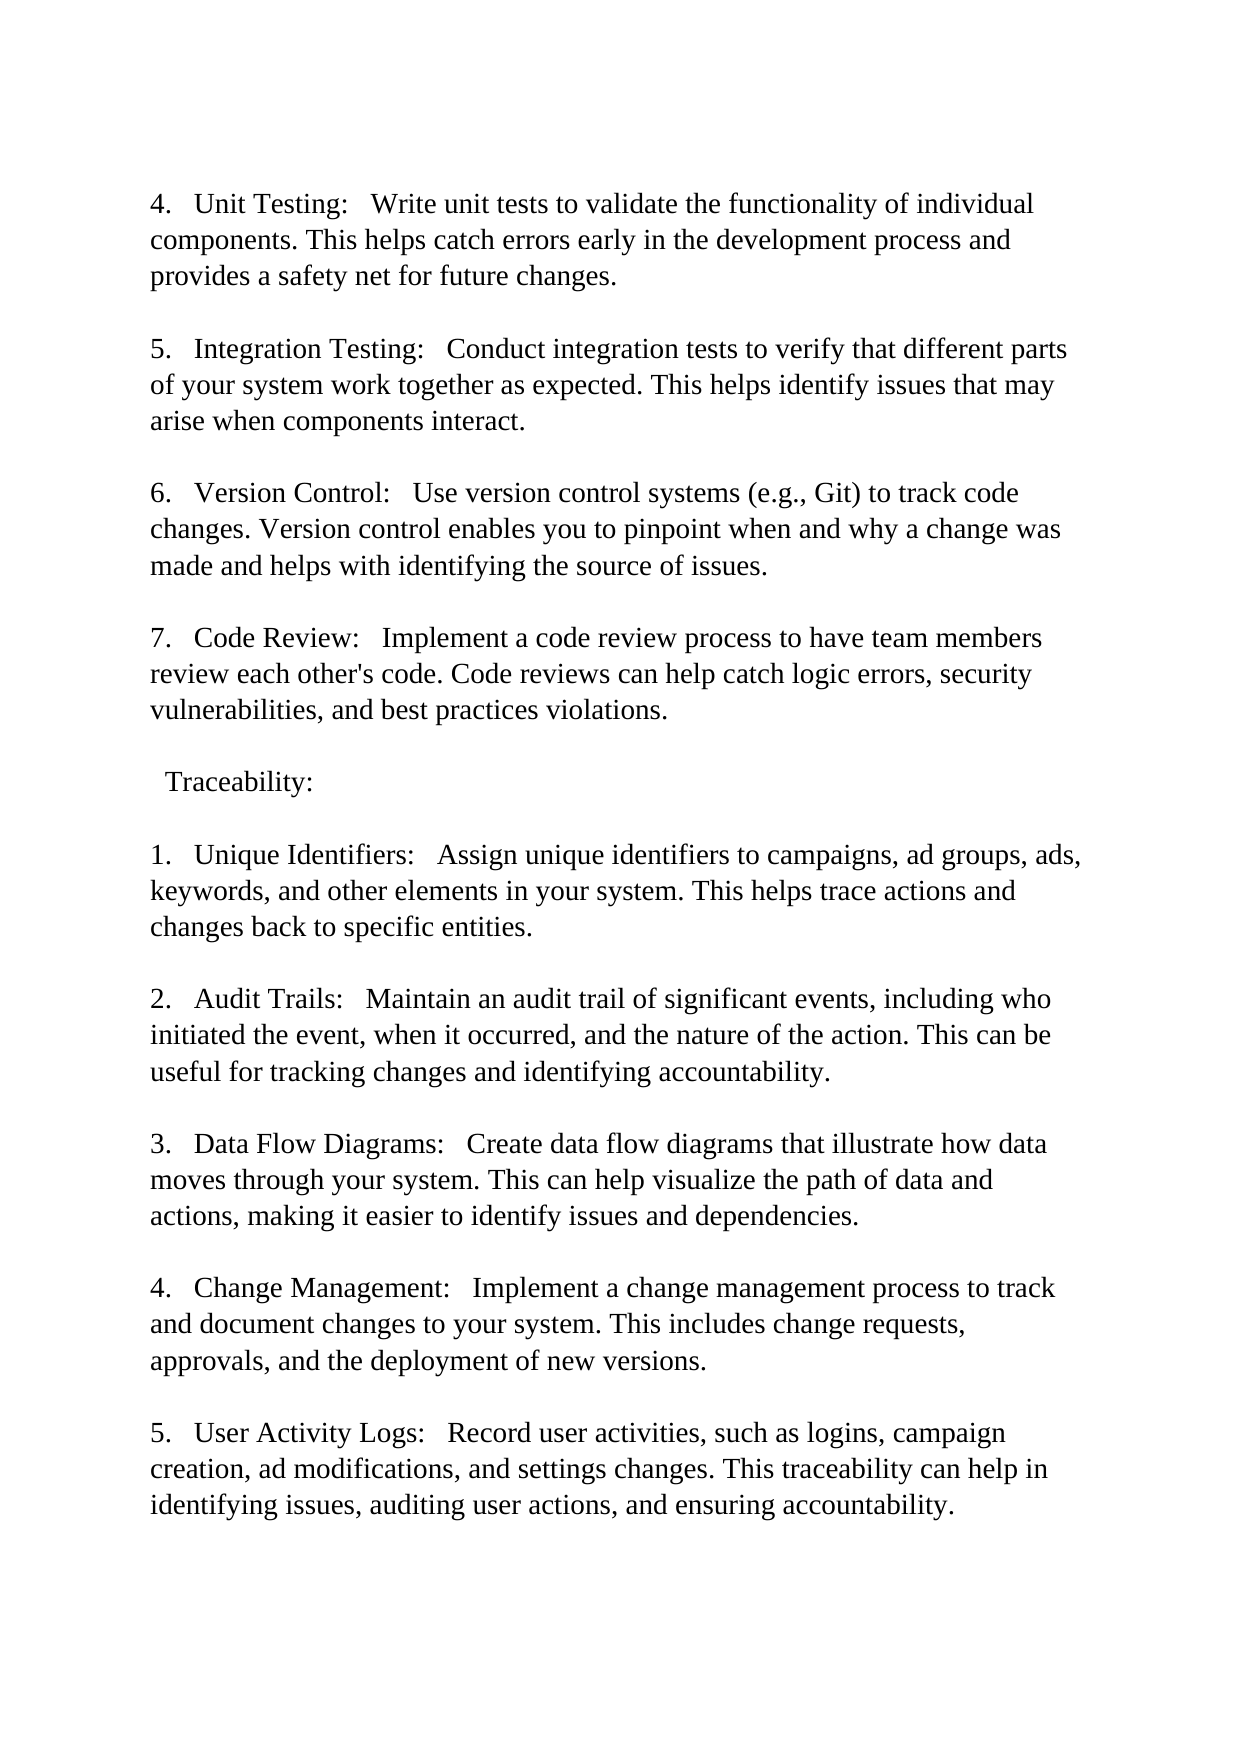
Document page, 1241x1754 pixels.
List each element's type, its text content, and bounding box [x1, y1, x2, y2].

text Traceability: [150, 764, 1090, 798]
text 3. Data Flow Diagrams: Create data flow diagrams that illustrate how data moves through your system. This can help visualize the path of data and actions, making it easier to identify issues and dependencies. [150, 1126, 1090, 1232]
text 4. Unit Testing: Write unit tests to validate the functionality of individual components. This helps catch errors early in the development process and provides a safety net for future changes. [150, 186, 1090, 292]
text 1. Unique Identifiers: Assign unique identifiers to campaigns, ad groups, ads, keywords, and other elements in your system. This helps trace actions and changes back to specific entities. [150, 837, 1090, 943]
text 2. Audit Trails: Maintain an audit trail of significant events, including who initiated the event, when it occurred, and the nature of the action. This can be useful for tracking changes and identifying accountability. [150, 981, 1090, 1087]
text 4. Change Management: Implement a change management process to track and document changes to your system. This includes change requests, approvals, and the deployment of new versions. [150, 1271, 1090, 1376]
text 5. User Activity Logs: Record user activities, such as logins, campaign creation, ad modifications, and settings changes. This traceability can help in identifying issues, auditing user actions, and ensuring accountability. [150, 1415, 1090, 1521]
text 5. Integration Testing: Conduct integration tests to verify that different parts of your system work together as expected. This helps identify issues that may arise when components interact. [150, 331, 1090, 437]
text 6. Version Control: Use version control systems (e.g., Git) to track code changes. Version control enables you to pinpoint when and why a change was made and helps with identifying the source of issues. [150, 475, 1090, 581]
text 7. Code Review: Implement a code review process to have team members review each other's code. Code reviews can help catch logic errors, security vulnerabilities, and best practices violations. [150, 620, 1090, 726]
